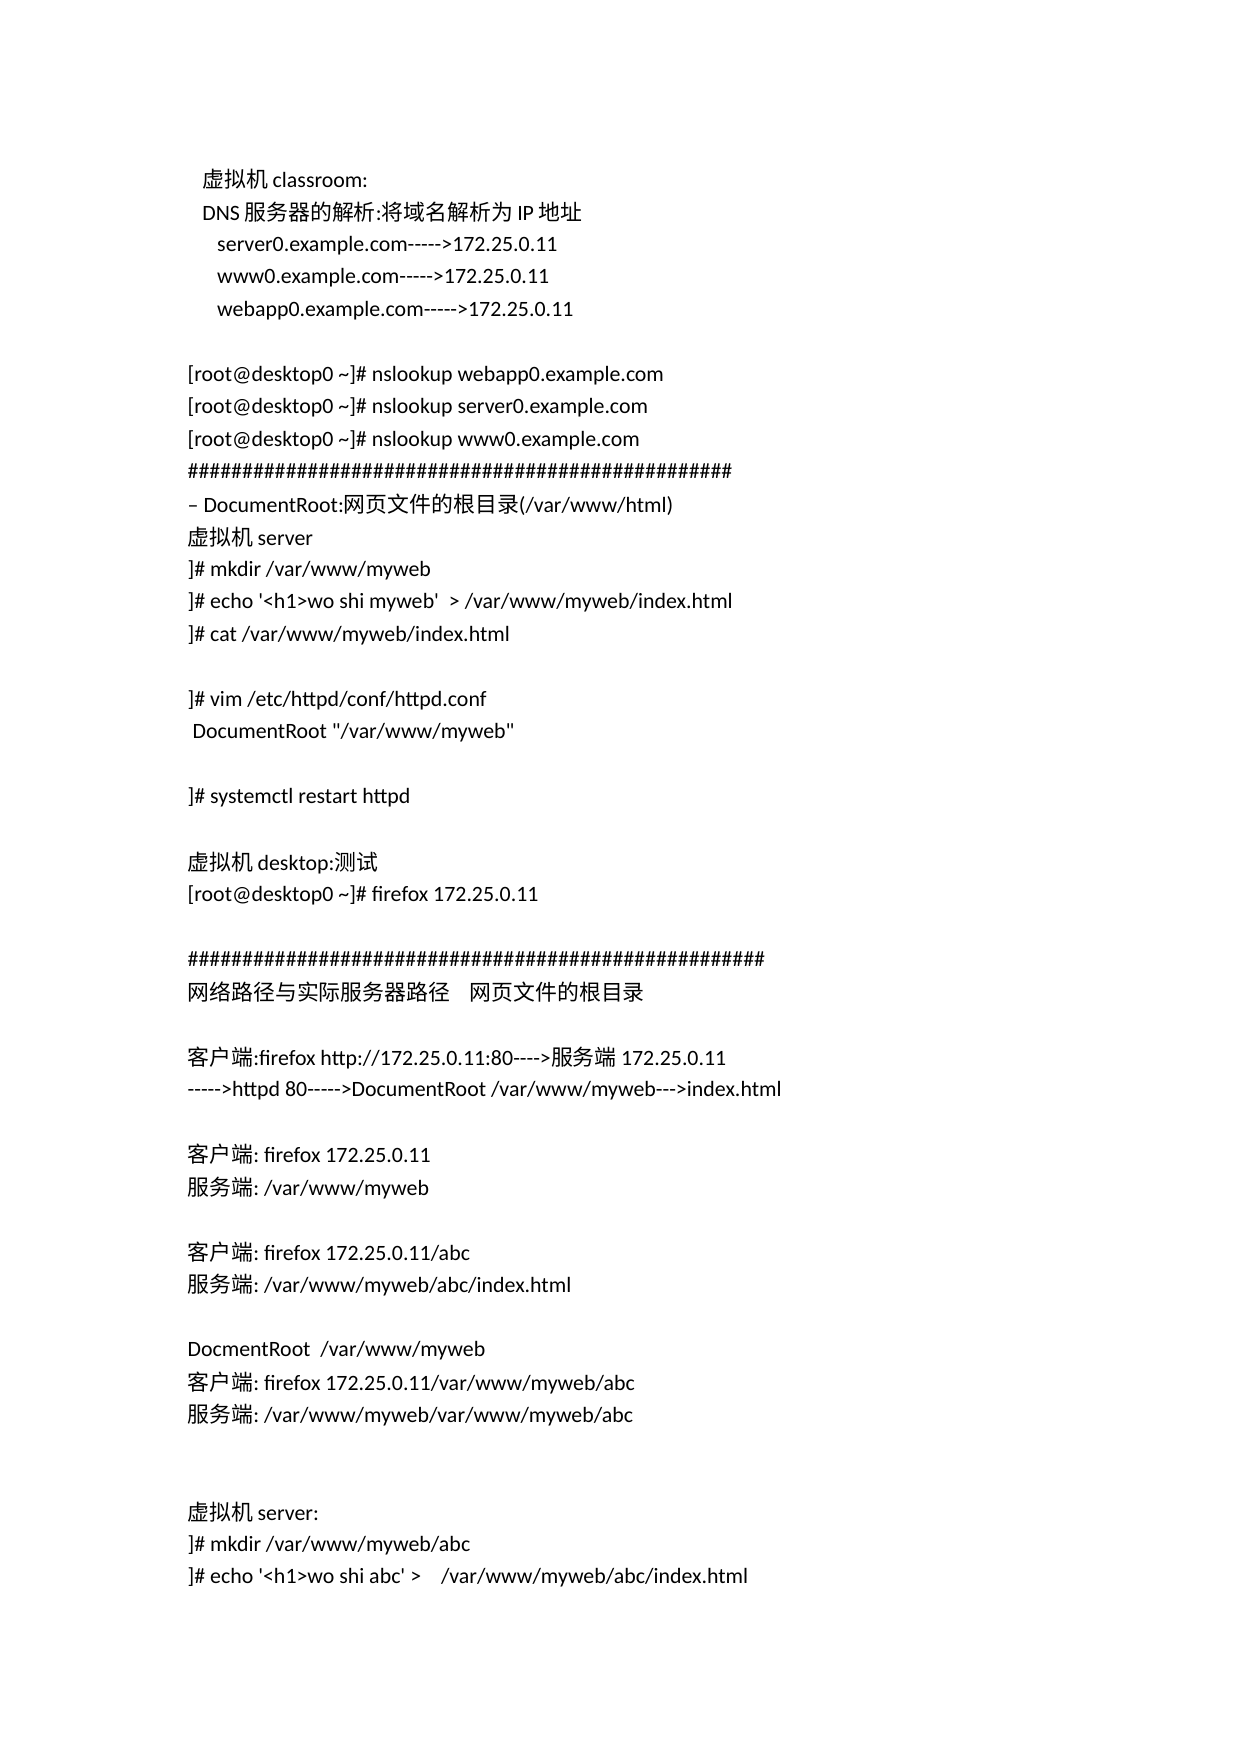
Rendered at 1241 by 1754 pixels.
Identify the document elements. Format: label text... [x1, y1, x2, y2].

text 虚拟机classroom: [187, 162, 1053, 194]
text ----->httpd 80----->DocumentRoot /var/www/myweb--->index.html [187, 1072, 1053, 1104]
text 虚拟机desktop:测试 [187, 844, 1053, 877]
text ]# mkdir /var/www/myweb [187, 552, 1053, 584]
text 虚拟机server: [187, 1494, 1053, 1527]
text 服务端: /var/www/myweb/abc/index.html [187, 1267, 1053, 1299]
text webapp0.example.com----->172.25.0.11 [187, 292, 1053, 324]
text 虚拟机server [187, 519, 1053, 552]
text DocumentRoot "/var/www/myweb" [187, 714, 1053, 747]
text 客户端:firefox http://172.25.0.11:80---->服务端172.25.0.11 [187, 1039, 1053, 1072]
text 网络路径与实际服务器路径 网页文件的根目录 [187, 974, 1053, 1007]
text 客户端: firefox 172.25.0.11/abc [187, 1234, 1053, 1267]
text [root@desktop0 ~]# nslookup server0.example.com [187, 389, 1053, 422]
text – DocumentRoot:网页文件的根目录(/var/www/html) [187, 487, 1053, 519]
text ]# vim /etc/httpd/conf/httpd.conf [187, 682, 1053, 714]
text ]# cat /var/www/myweb/index.html [187, 617, 1053, 649]
text [root@desktop0 ~]# firefox 172.25.0.11 [187, 877, 1053, 909]
text ]# systemctl restart httpd [187, 779, 1053, 812]
text ################################################## [187, 454, 1053, 487]
text [root@desktop0 ~]# nslookup webapp0.example.com [187, 357, 1053, 389]
text [root@desktop0 ~]# nslookup www0.example.com [187, 422, 1053, 454]
text DocmentRoot /var/www/myweb [187, 1332, 1053, 1364]
text ]# echo '<h1>wo shi myweb' > /var/www/myweb/index.html [187, 584, 1053, 617]
text ]# echo '<h1>wo shi abc' > /var/www/myweb/abc/index.html [187, 1559, 1053, 1592]
text 服务端: /var/www/myweb [187, 1169, 1053, 1202]
text www0.example.com----->172.25.0.11 [187, 259, 1053, 292]
text 客户端: firefox 172.25.0.11/var/www/myweb/abc [187, 1364, 1053, 1397]
text 服务端: /var/www/myweb/var/www/myweb/abc [187, 1397, 1053, 1429]
text server0.example.com----->172.25.0.11 [187, 227, 1053, 259]
text 客户端: firefox 172.25.0.11 [187, 1137, 1053, 1169]
text ]# mkdir /var/www/myweb/abc [187, 1527, 1053, 1559]
text DNS服务器的解析:将域名解析为IP地址 [187, 194, 1053, 227]
text ##################################################### [187, 942, 1053, 974]
